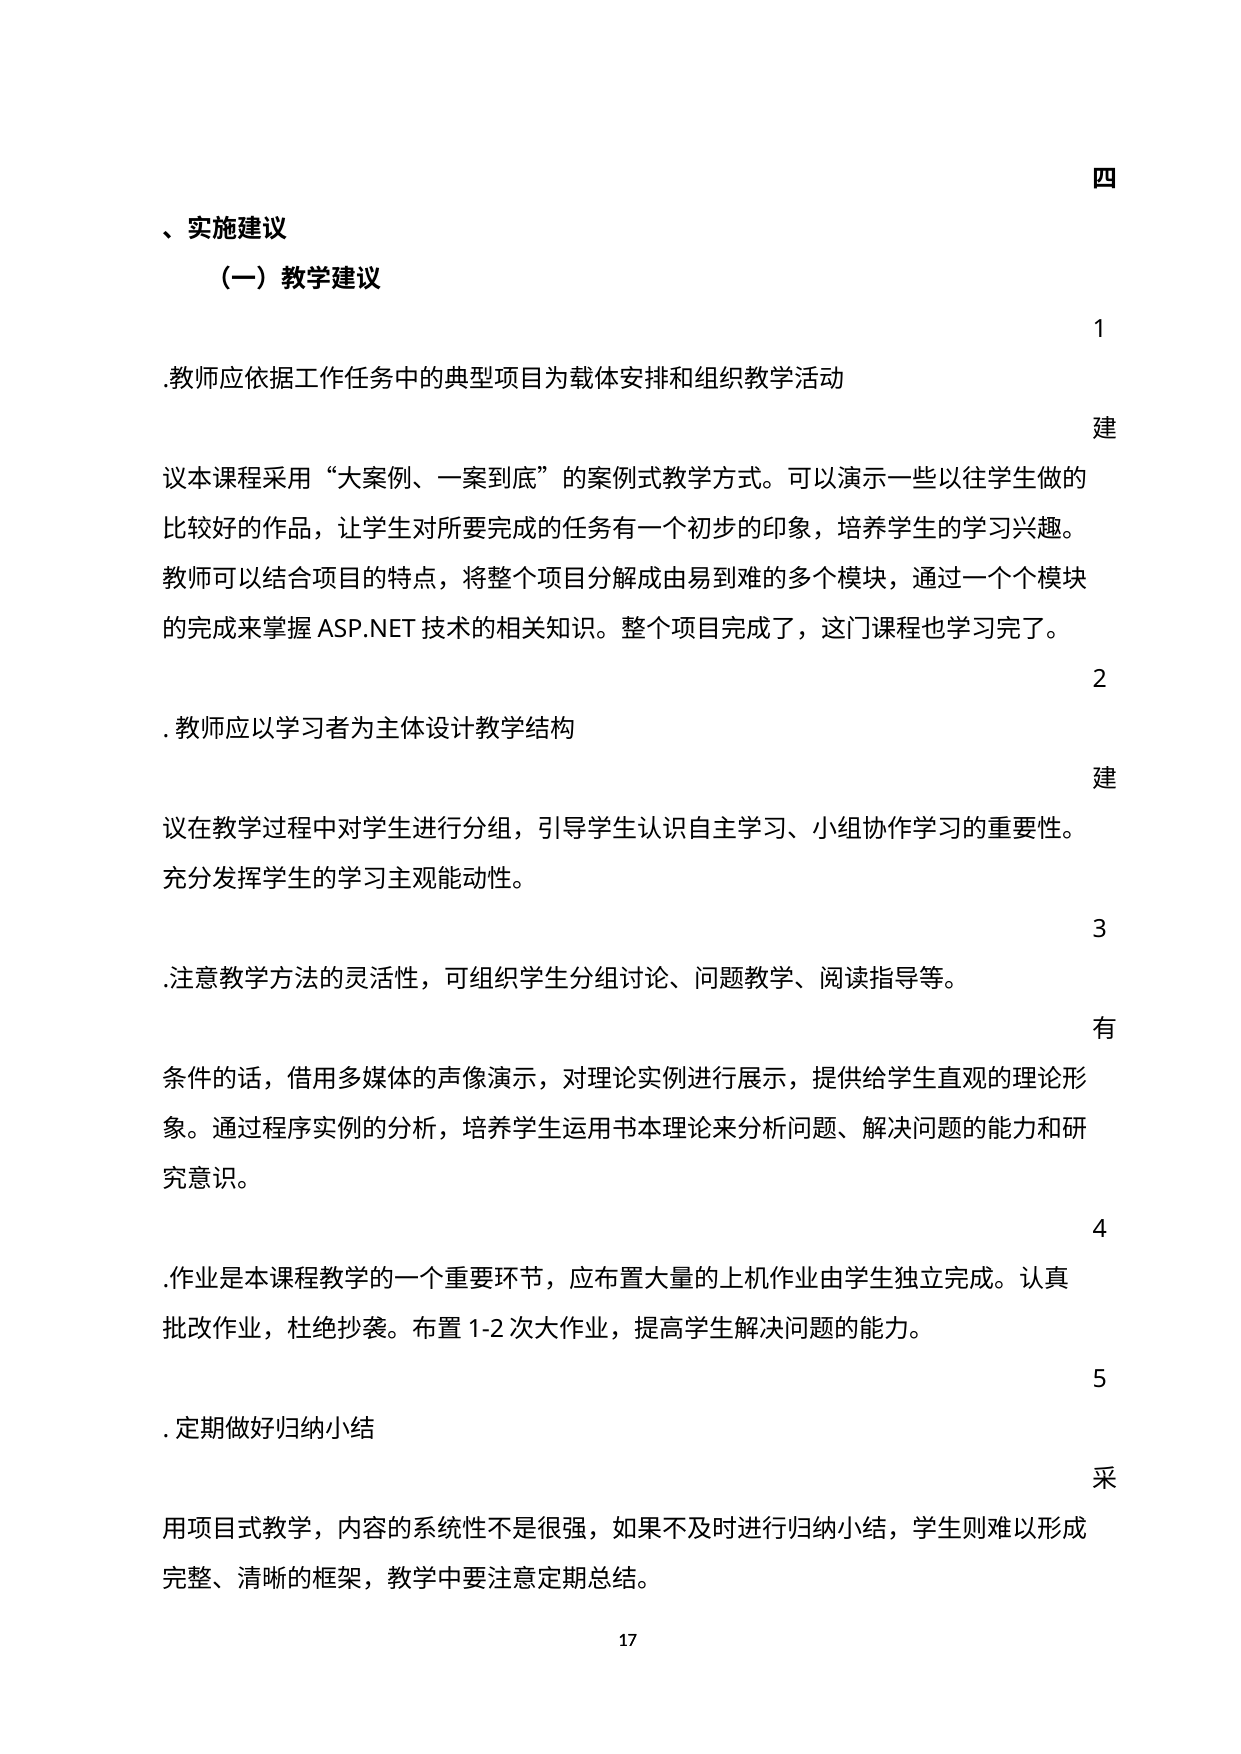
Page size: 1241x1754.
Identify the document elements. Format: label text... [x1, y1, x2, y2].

text 5. 定期做好归纳小结 [162, 1348, 1092, 1448]
text 建议本课程采用“大案例、一案到底”的案例式教学方式。可以演示一些以往学生做的比较好的作品，让学生对所要完成的任务有一个初步的印象，培养学生的学习兴趣。教师可以结合项目的特点，将整个项目分解成由易到难的多个模块，通过一个个模块的完成来掌握ASP.NET技术的相关知识。整个项目完成了，这门课程也学习完了。 [162, 398, 1092, 648]
text 1.教师应依据工作任务中的典型项目为载体安排和组织教学活动 [162, 298, 1092, 398]
text 2. 教师应以学习者为主体设计教学结构 [162, 648, 1092, 748]
text （一）教学建议 [206, 248, 1092, 298]
text 4.作业是本课程教学的一个重要环节，应布置大量的上机作业由学生独立完成。认真批改作业，杜绝抄袭。布置1-2次大作业，提高学生解决问题的能力。 [162, 1198, 1092, 1348]
text 3.注意教学方法的灵活性，可组织学生分组讨论、问题教学、阅读指导等。 [162, 898, 1092, 998]
text 建议在教学过程中对学生进行分组，引导学生认识自主学习、小组协作学习的重要性。充分发挥学生的学习主观能动性。 [162, 748, 1092, 898]
text 四、实施建议 [162, 148, 1092, 248]
text 采用项目式教学，内容的系统性不是很强，如果不及时进行归纳小结，学生则难以形成完整、清晰的框架，教学中要注意定期总结。 [162, 1448, 1092, 1598]
text 有条件的话，借用多媒体的声像演示，对理论实例进行展示，提供给学生直观的理论形象。通过程序实例的分析，培养学生运用书本理论来分析问题、解决问题的能力和研究意识。 [162, 998, 1092, 1198]
